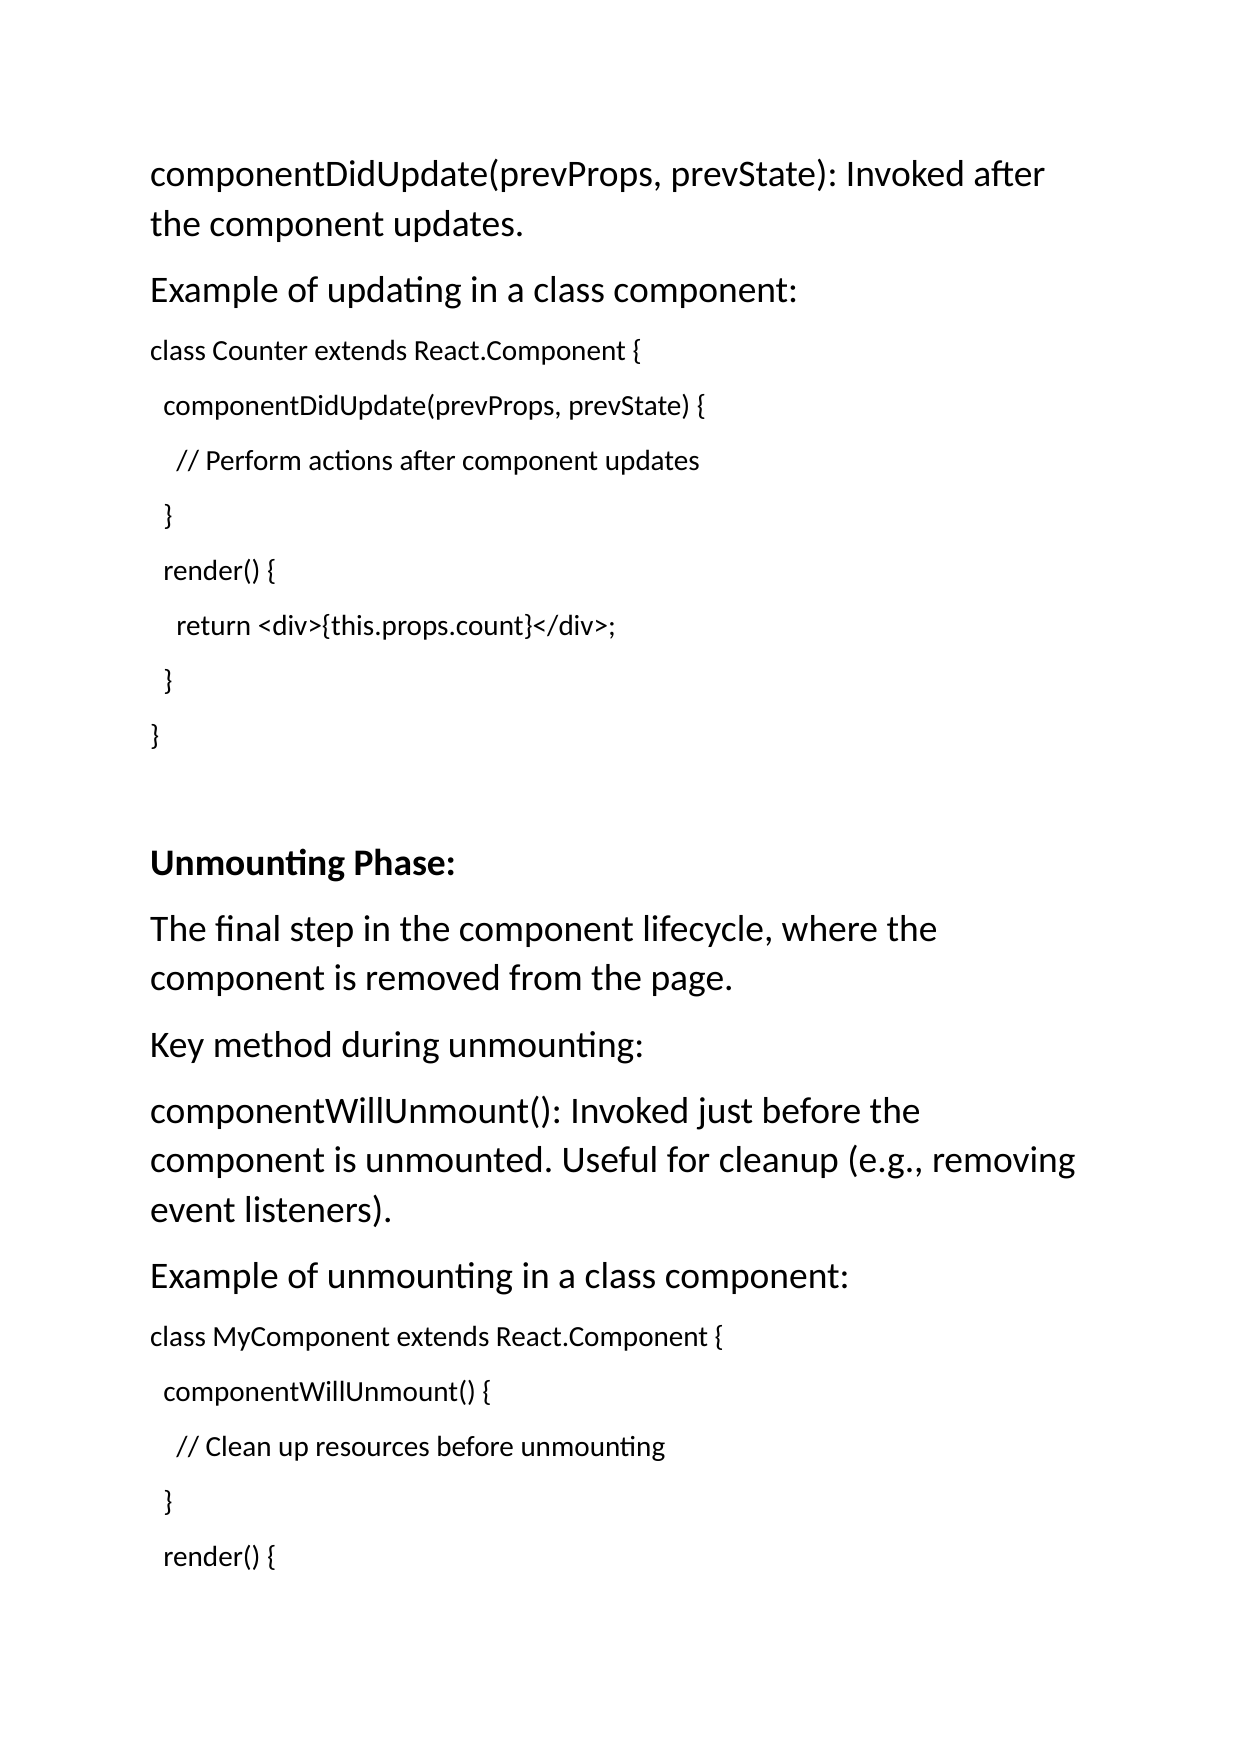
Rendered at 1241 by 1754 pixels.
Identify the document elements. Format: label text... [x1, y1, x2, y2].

text componentWillUnmount() { [150, 1373, 1090, 1409]
text componentWillUnmount(): Invoked just before the component is unmounted. Useful for cleanup (e.g., removing event listeners). [150, 1087, 1090, 1231]
text Example of unmounting in a class component: [150, 1252, 1090, 1298]
text } [150, 497, 1090, 533]
text Example of updating in a class component: [150, 266, 1090, 311]
text The final step in the component lifecycle, where the component is removed from the page. [150, 905, 1090, 1000]
text } [150, 717, 1090, 753]
text Unmounting Phase: [150, 839, 1090, 884]
text // Perform actions after component updates [150, 442, 1090, 478]
text render() { [150, 1538, 1090, 1574]
text // Clean up resources before unmounting [150, 1428, 1090, 1464]
text render() { [150, 552, 1090, 588]
text } [150, 1483, 1090, 1519]
text class MyComponent extends React.Component { [150, 1318, 1090, 1353]
text class Counter extends React.Component { [150, 332, 1090, 367]
text return <div>{this.props.count}</div>; [150, 607, 1090, 643]
text } [150, 662, 1090, 698]
text componentDidUpdate(prevProps, prevState): Invoked after the component updates. [150, 150, 1090, 245]
text Key method during unmounting: [150, 1021, 1090, 1066]
text componentDidUpdate(prevProps, prevState) { [150, 387, 1090, 422]
